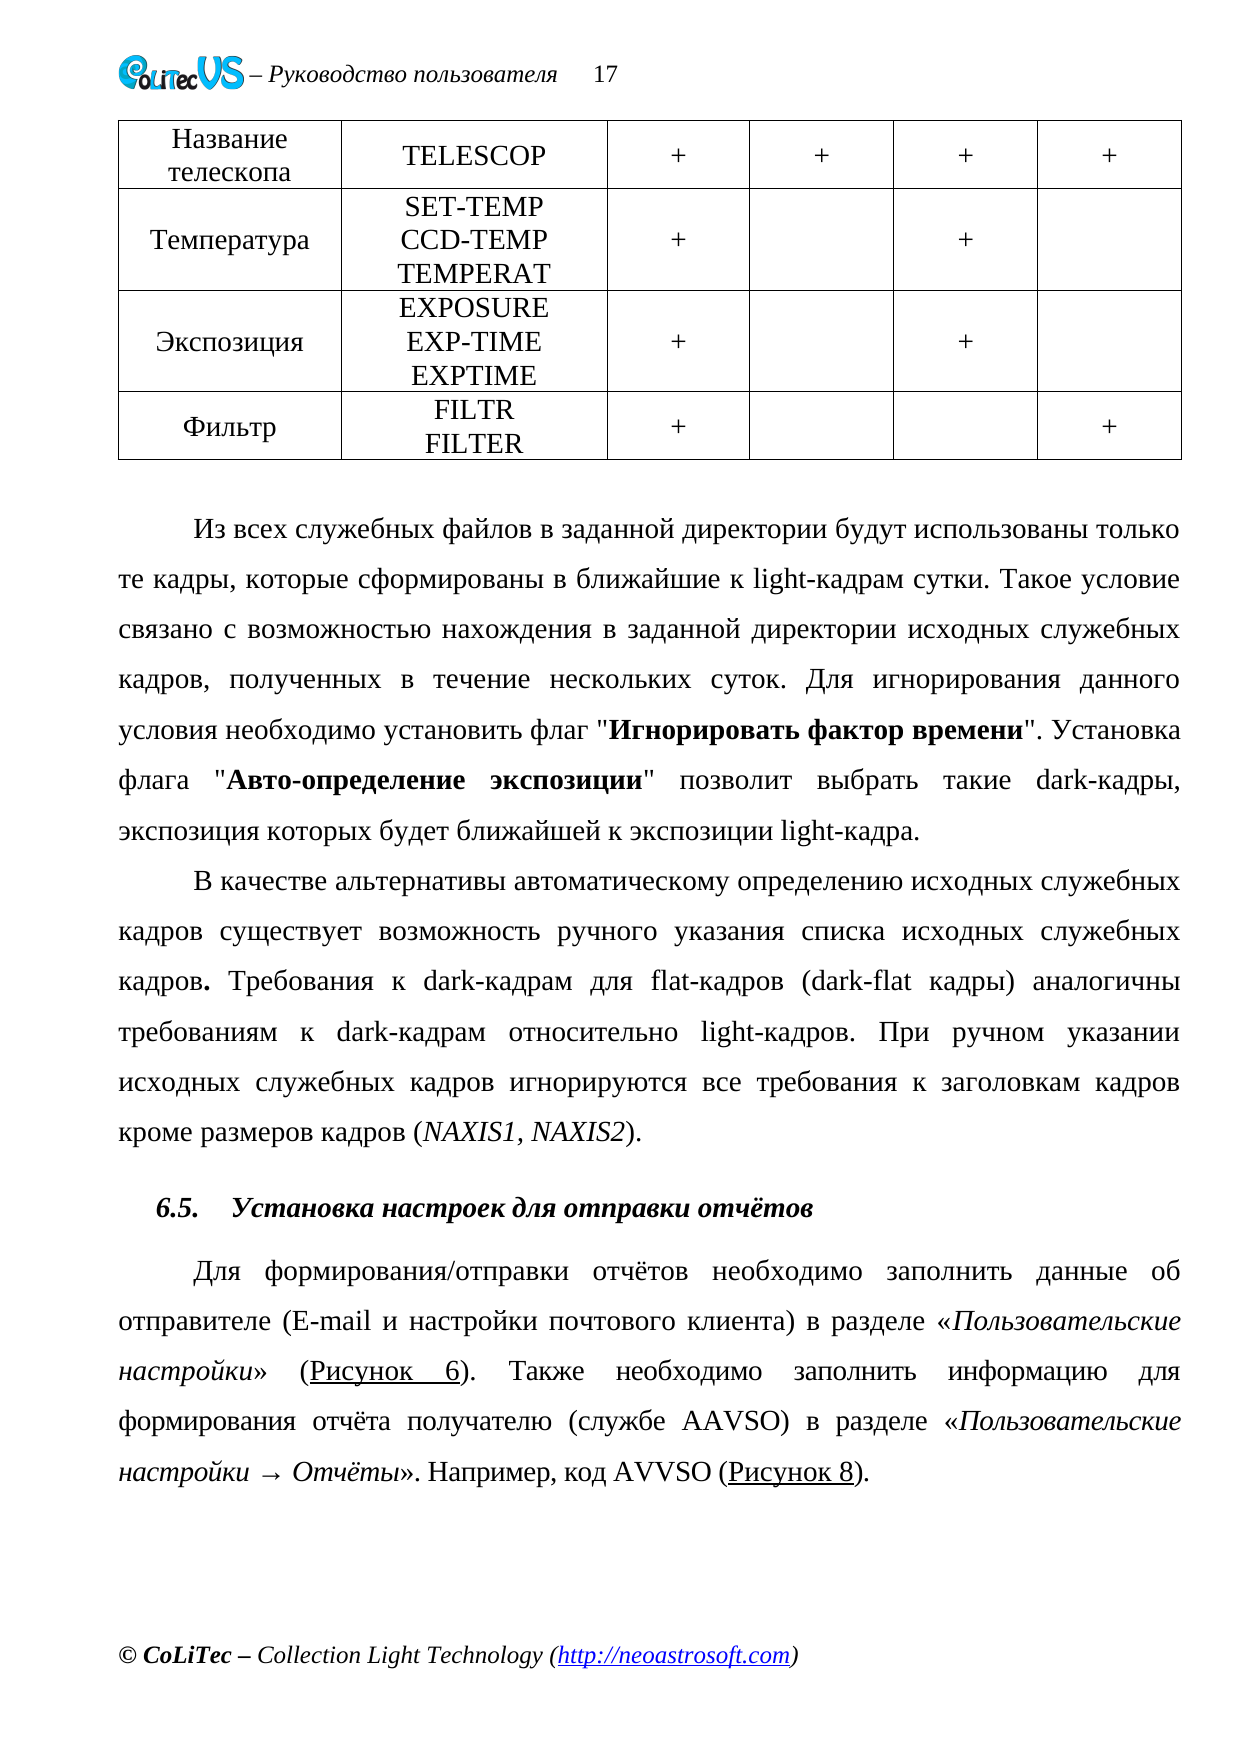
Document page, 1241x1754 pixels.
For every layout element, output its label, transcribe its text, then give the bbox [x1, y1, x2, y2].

table_cell Температура [119, 189, 341, 289]
table_cell + [608, 291, 749, 391]
table_cell + [1038, 392, 1181, 459]
subtitle Установка настроек для отправки отчётов [156, 1190, 1181, 1223]
table_cell + [1038, 121, 1181, 188]
text В качестве альтернативы автоматическому определению исходных служебных кадров существует возможность ручного указания списка исходных служебных кадров. Требования к dark-кадрам для flat-кадров (dark-flat кадры) аналогичны требованиям к dark-кадрам относительно light-кадров. При ручном указании исходных служебных кадров игнорируются все требования к заголовкам кадров кроме размеров кадров (NAXIS1, NAXIS2). [118, 863, 1181, 1148]
table_cell SET-TEMP CCD-TEMP TEMPERAT [342, 189, 607, 289]
table_cell + [894, 121, 1037, 188]
table_cell + [608, 392, 749, 459]
table_cell + [608, 189, 749, 289]
table_cell Экспозиция [119, 291, 341, 391]
table_cell [1038, 189, 1181, 289]
table_cell Название телескопа [119, 121, 341, 188]
table_cell [1038, 291, 1181, 391]
table_cell + [608, 121, 749, 188]
table_cell [750, 291, 893, 391]
table_cell [750, 189, 893, 289]
table_cell + [894, 291, 1037, 391]
table_cell + [750, 121, 893, 188]
table_cell [894, 392, 1037, 459]
table_cell FILTR FILTER [342, 392, 607, 459]
table_cell [750, 392, 893, 459]
table_cell + [894, 189, 1037, 289]
table_cell EXPOSURE EXP-TIME EXPTIME [342, 291, 607, 391]
text Из всех служебных файлов в заданной директории будут использованы только те кадры, которые сформированы в ближайшие к light-кадрам сутки. Такое условие связано с возможностью нахождения в заданной директории исходных служебных кадров, полученных в течение нескольких суток. Для игнорирования данного условия необходимо установить флаг "Игнорировать фактор времени". Установка флага "Авто-определение экспозиции" позволит выбрать такие dark-кадры, экспозиция которых будет ближайшей к экспозиции light-кадра. [118, 511, 1181, 846]
picture [117, 54, 249, 91]
table_cell TELESCOP [342, 121, 607, 188]
table_cell Фильтр [119, 392, 341, 459]
